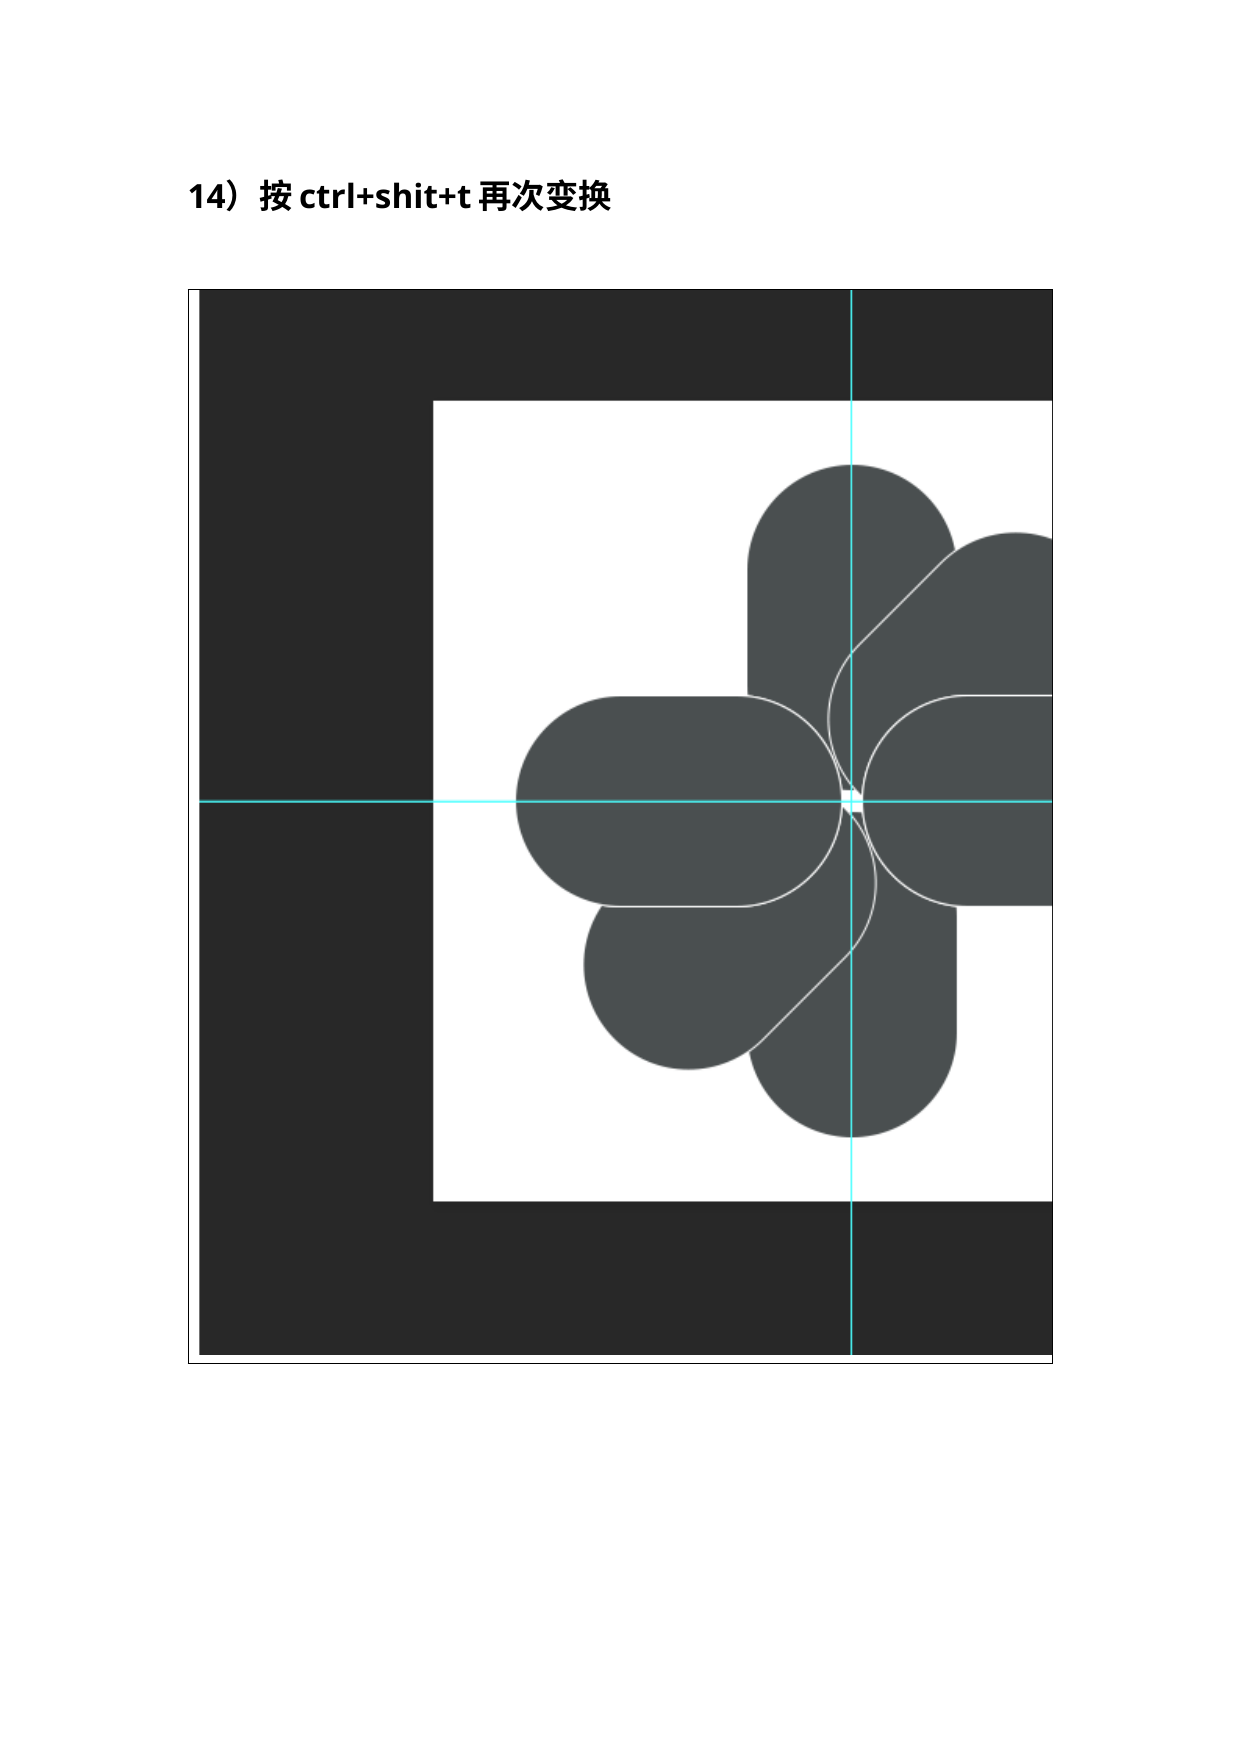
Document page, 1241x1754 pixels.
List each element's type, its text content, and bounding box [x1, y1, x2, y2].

subtitle 14）按ctrl+shit+t再次变换 [187, 162, 1053, 227]
table_header [189, 290, 1052, 1363]
picture [199, 290, 1053, 1355]
